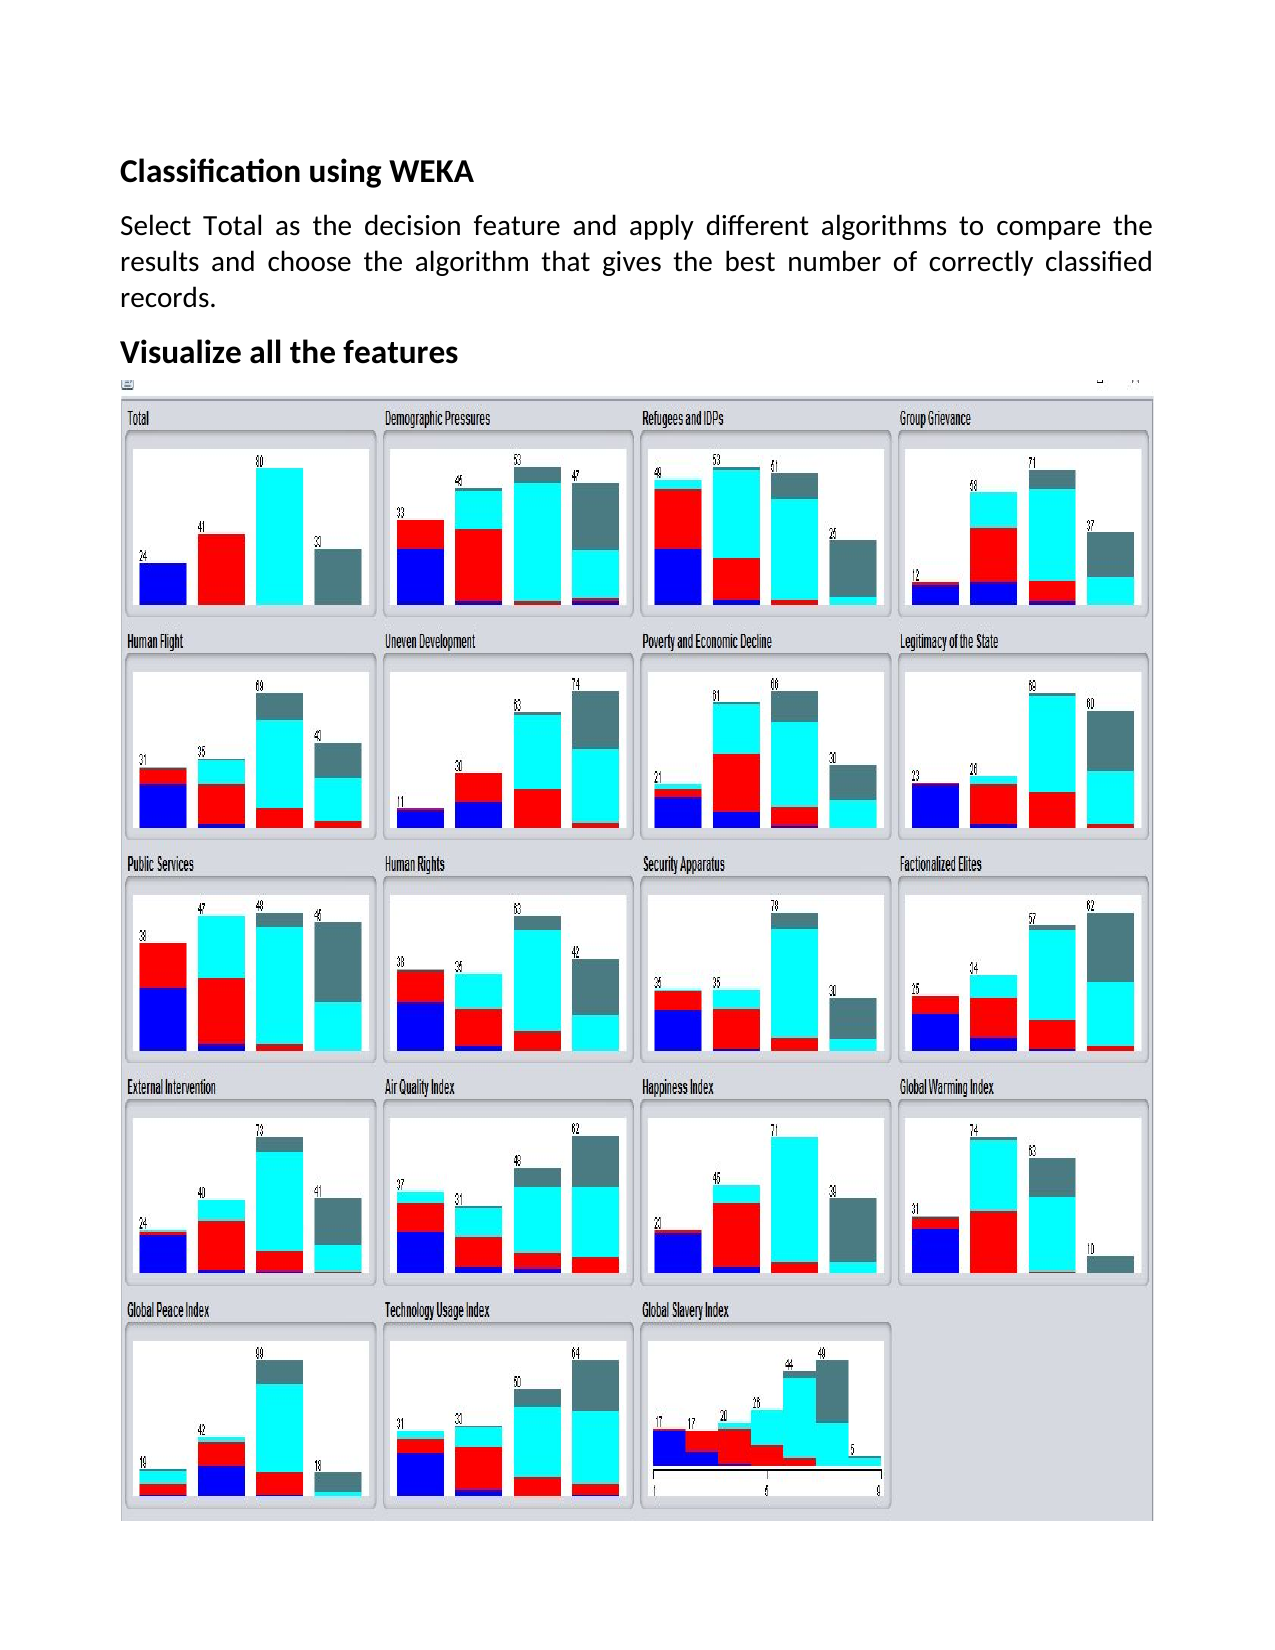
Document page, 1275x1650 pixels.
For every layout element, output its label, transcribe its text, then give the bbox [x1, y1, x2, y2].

picture [121, 380, 1154, 1521]
text Visualize all the features [120, 331, 1155, 372]
text Select Total as the decision feature and apply different algorithms to compare the results and choose the algorithm that gives the best number of correctly classified records. [120, 207, 1155, 314]
text Classification using WEKA [120, 150, 1155, 191]
